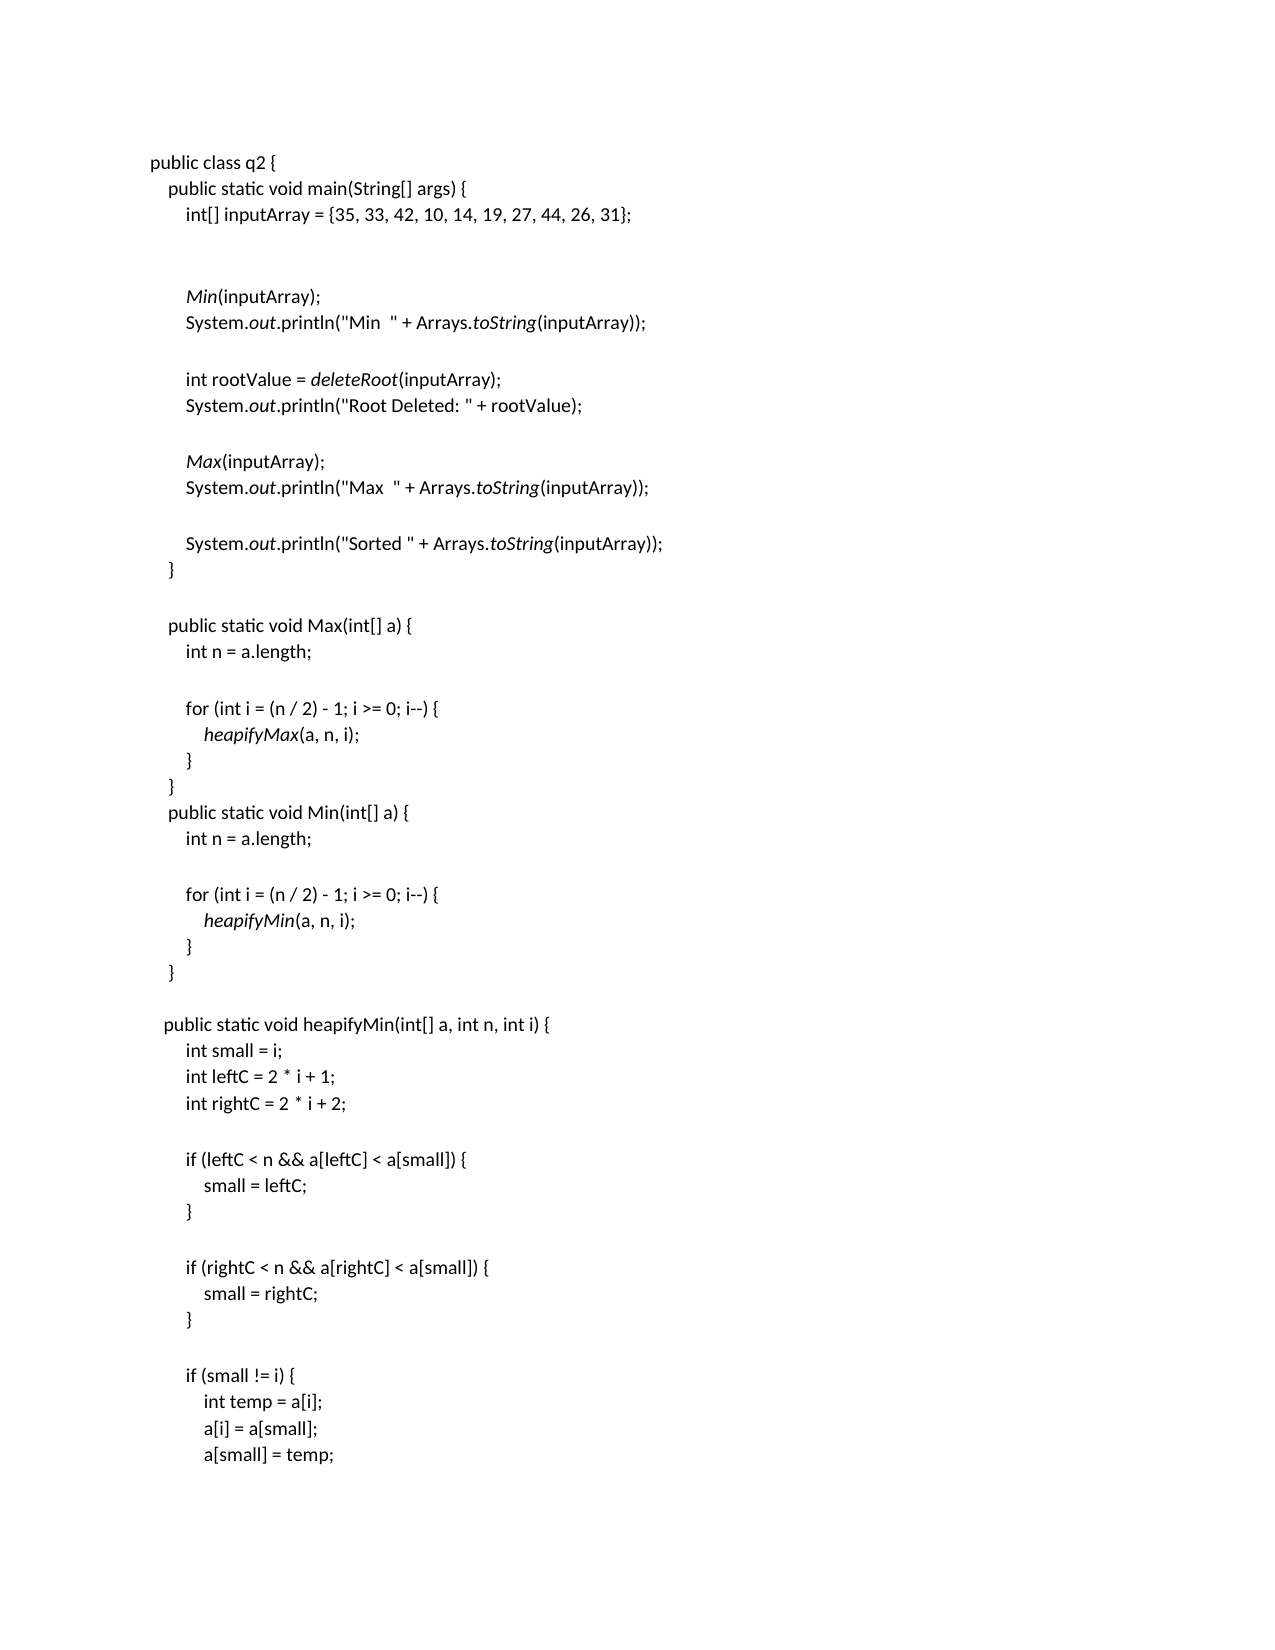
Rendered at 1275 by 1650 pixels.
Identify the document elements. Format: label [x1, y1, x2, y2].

text [150, 150, 1125, 1496]
